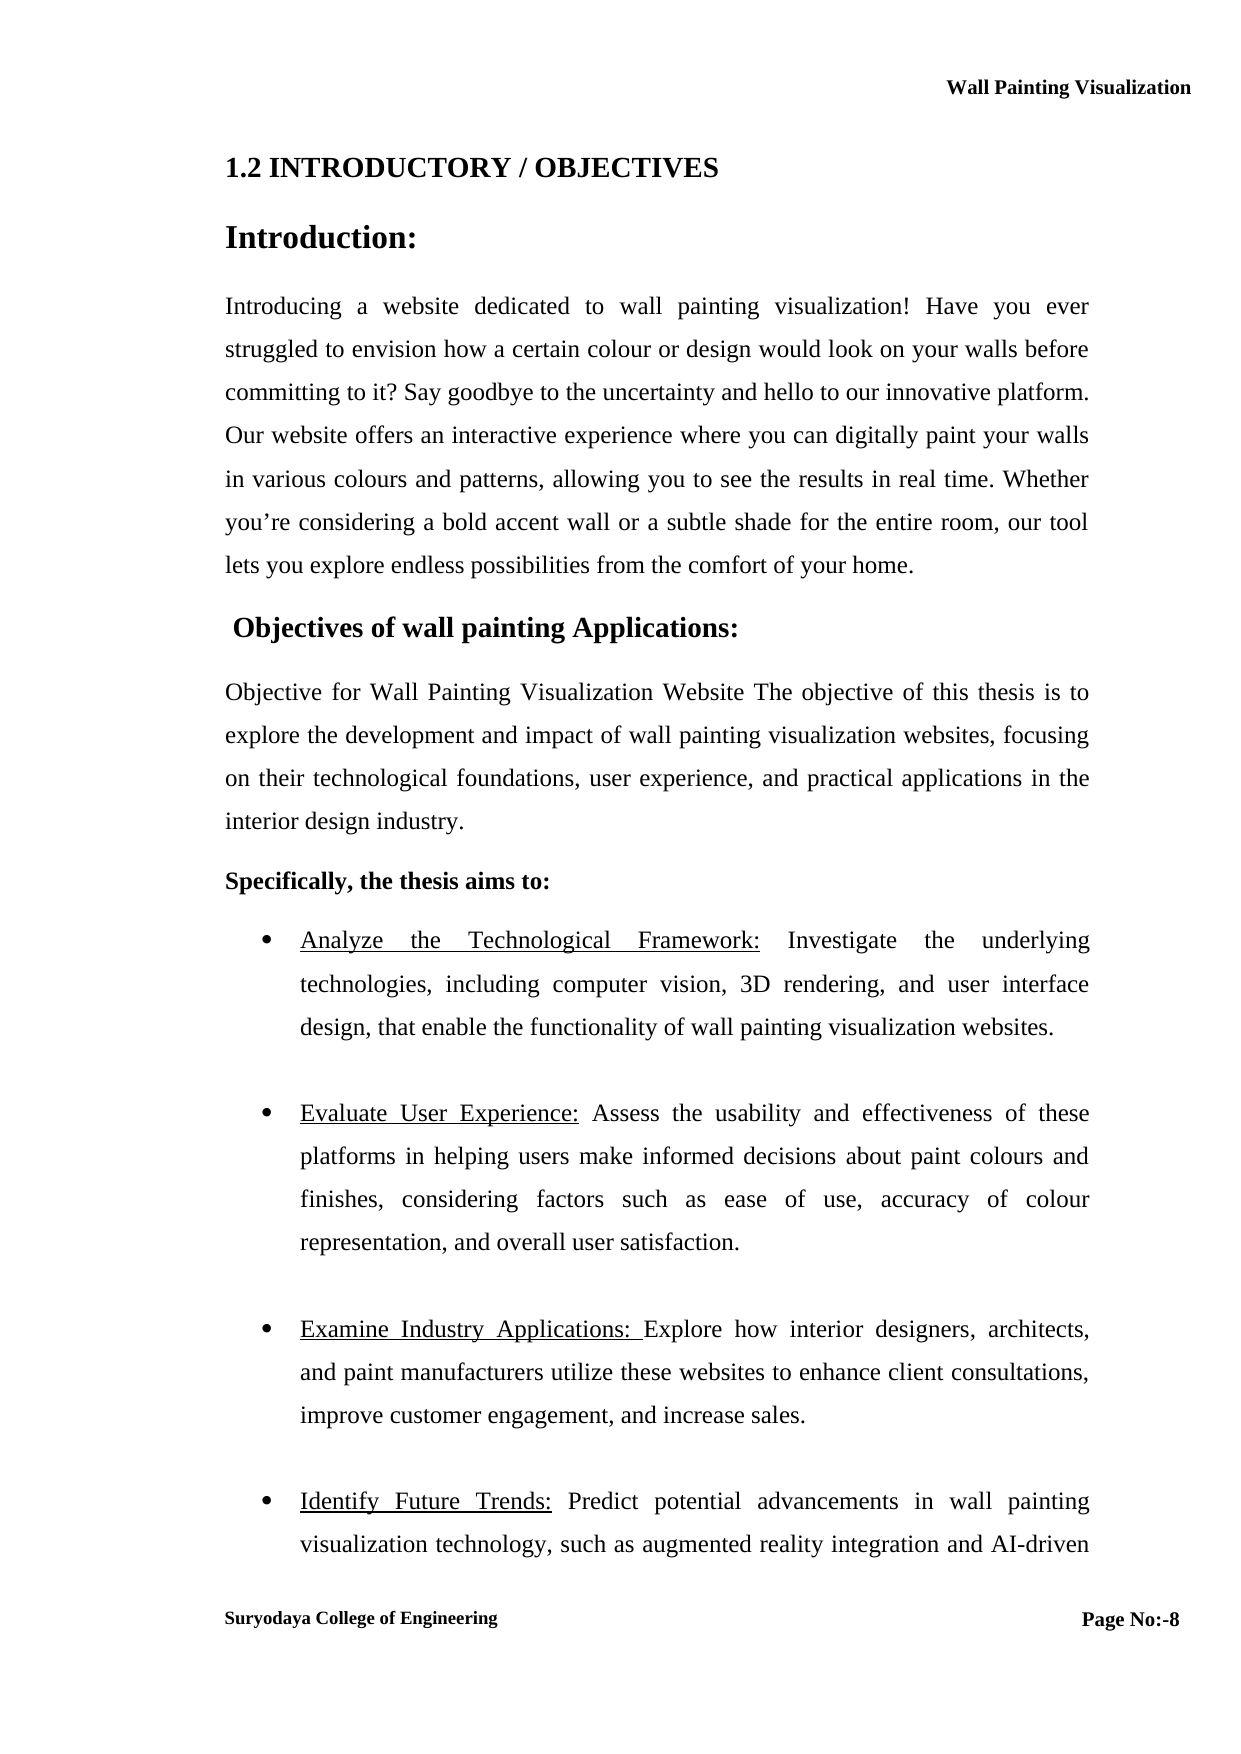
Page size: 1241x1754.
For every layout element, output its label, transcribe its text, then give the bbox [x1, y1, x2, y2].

text Objective for Wall Painting Visualization Website The objective of this thesis is to explore the development and impact of wall painting visualization websites, focusing on their technological foundations, user experience, and practical applications in the interior design industry. [225, 677, 1090, 835]
text Introduction: [225, 217, 1090, 255]
list Evaluate User Experience: Assess the usability and effectiveness of these platforms in helping users make informed decisions about paint colours and finishes, considering factors such as ease of use, accuracy of colour representation, and overall user satisfaction. [262, 1098, 1090, 1256]
text 1.2 INTRODUCTORY / OBJECTIVES [225, 150, 1090, 183]
list Examine Industry Applications: Explore how interior designers, architects, and paint manufacturers utilize these websites to enhance client consultations, improve customer engagement, and increase sales. [262, 1314, 1090, 1429]
text Introducing a website dedicated to wall painting visualization! Have you ever struggled to envision how a certain colour or design would look on your walls before committing to it? Say goodbye to the uncertainty and hello to our innovative platform. Our website offers an interactive experience where you can digitally paint your walls in various colours and patterns, allowing you to see the results in real time. Whether you’re considering a bold accent wall or a subtle shade for the entire room, our tool lets you explore endless possibilities from the comfort of your home. [225, 291, 1090, 579]
list Analyze the Technological Framework: Investigate the underlying technologies, including computer vision, 3D rendering, and user interface design, that enable the functionality of wall painting visualization websites. [262, 926, 1090, 1041]
text Objectives of wall painting Applications: [225, 610, 1090, 643]
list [262, 1486, 1090, 1558]
text Specifically, the thesis aims to: [225, 866, 1090, 894]
